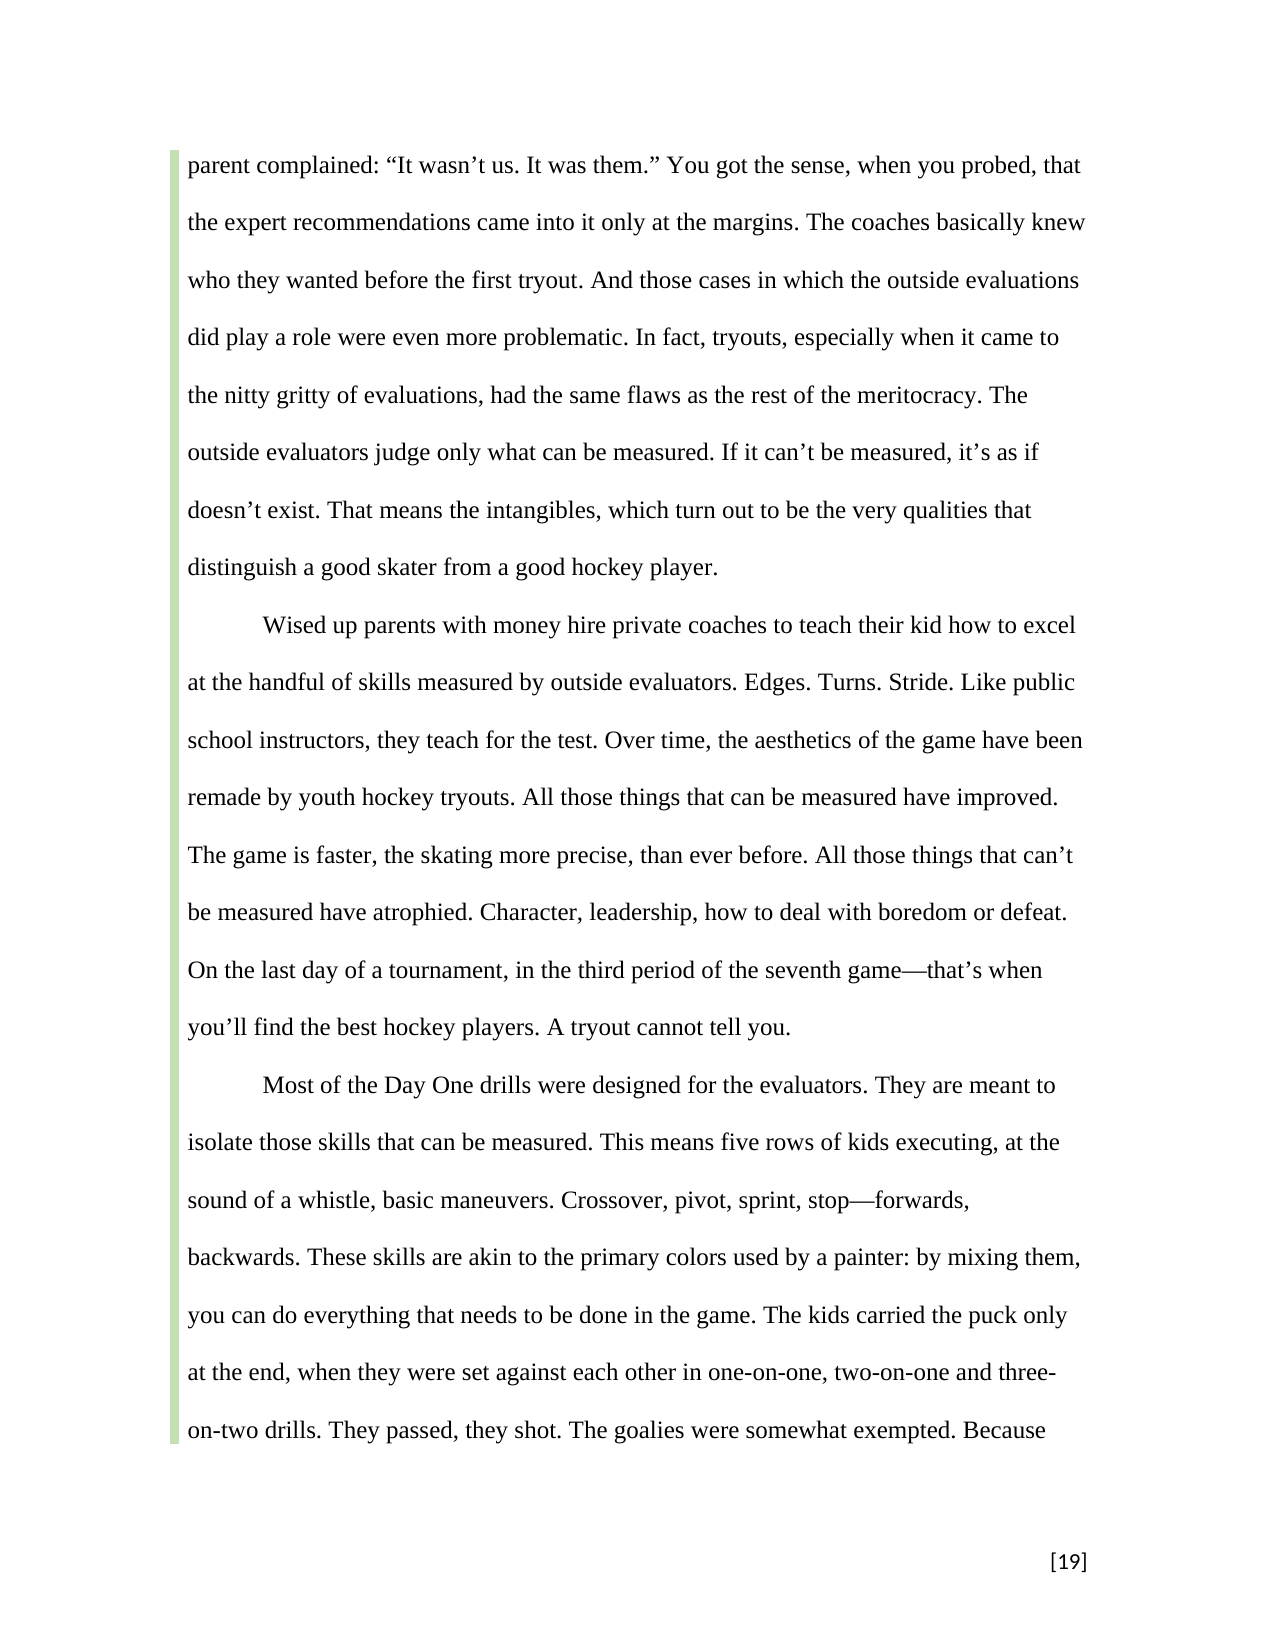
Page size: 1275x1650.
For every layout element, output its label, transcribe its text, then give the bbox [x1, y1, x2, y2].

text Wised up parents with money hire private coaches to teach their kid how to excel at the handful of skills measured by outside evaluators. Edges. Turns. Stride. Like public school instructors, they teach for the test. Over time, the aesthetics of the game have been remade by youth hockey tryouts. All those things that can be measured have improved. The game is faster, the skating more precise, than ever before. All those things that can’t be measured have atrophied. Character, leadership, how to deal with boredom or defeat. On the last day of a tournament, in the third period of the seventh game—that’s when you’ll find the best hockey players. A tryout cannot tell you. [179, 610, 1087, 1041]
